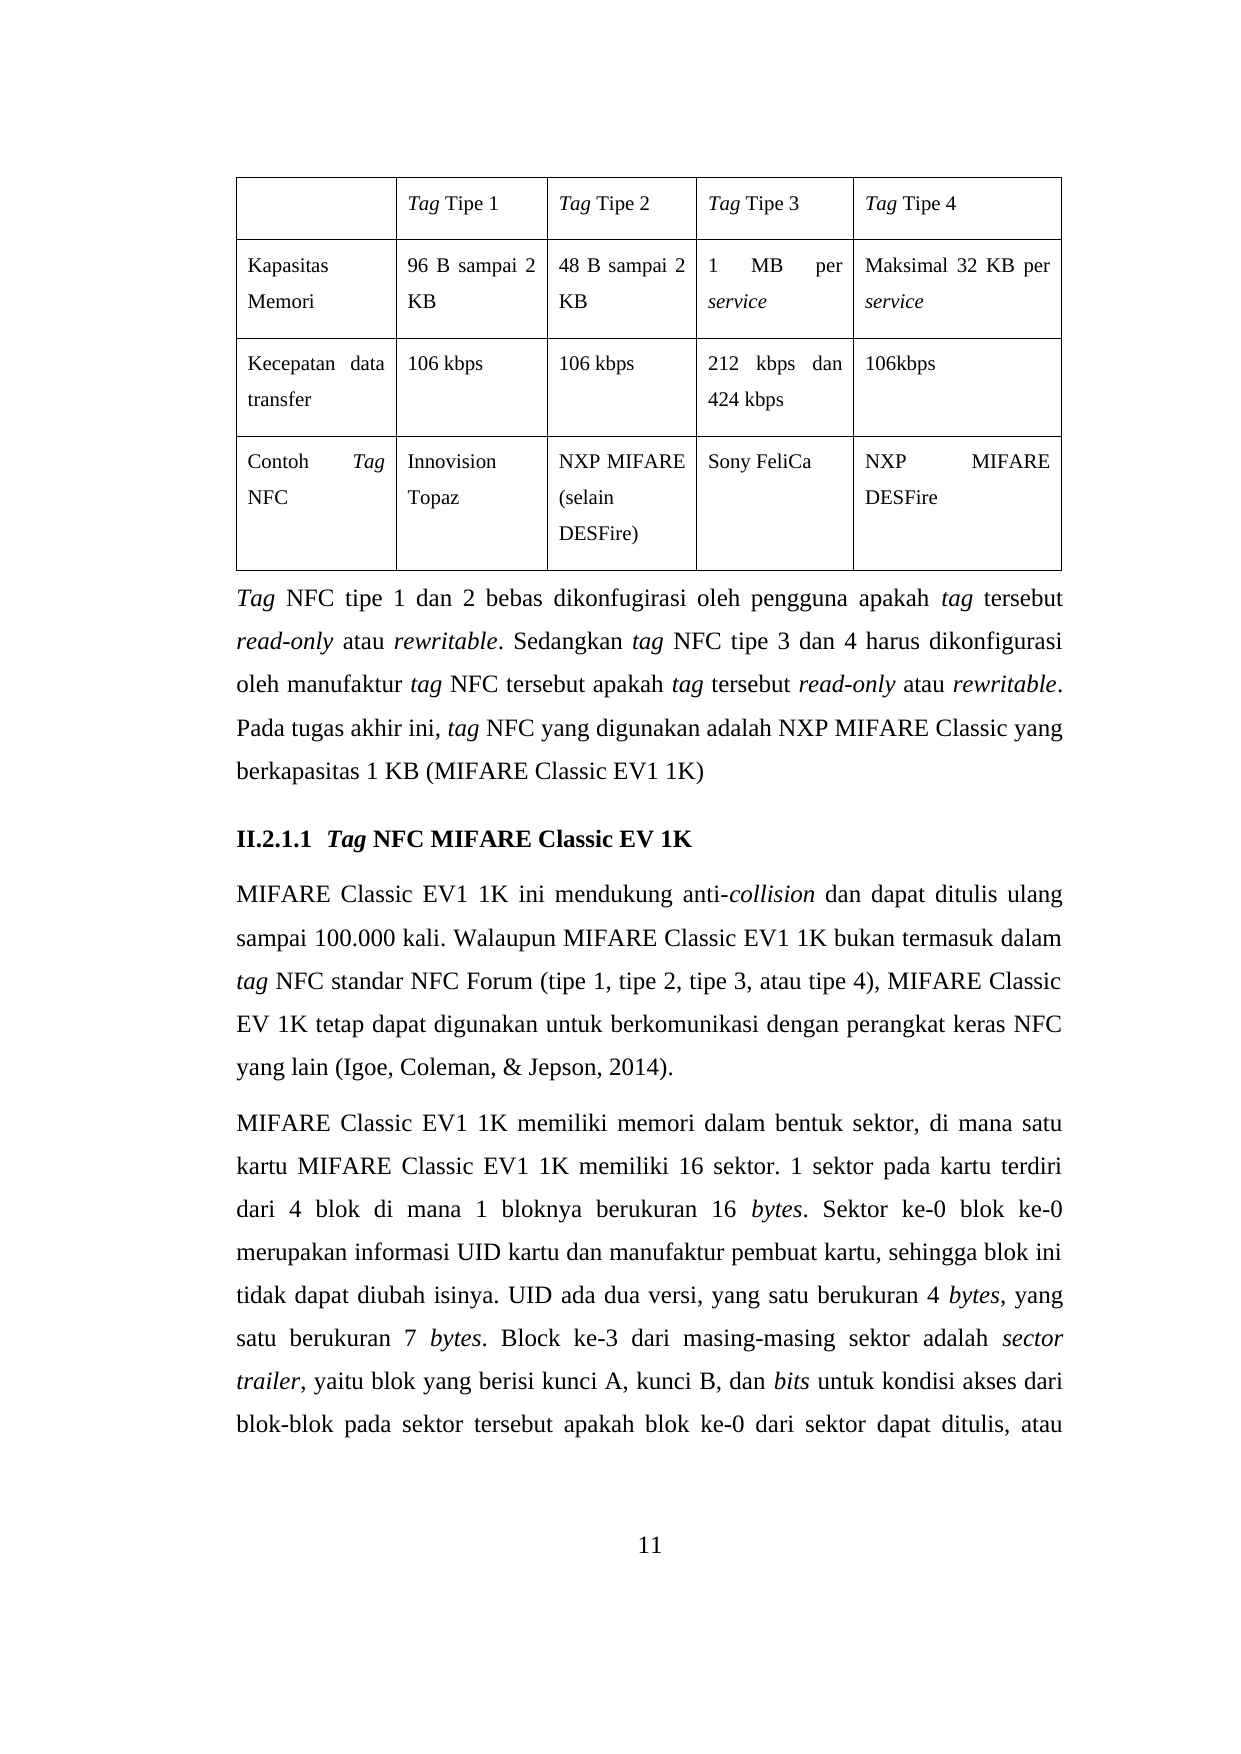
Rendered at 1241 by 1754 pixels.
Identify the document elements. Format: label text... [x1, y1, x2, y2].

table_cell NXP MIFARE DESFire [854, 437, 1061, 570]
table_cell 96 B sampai 2 KB [397, 240, 547, 337]
table_cell 1 MB per service [697, 240, 853, 337]
table_cell 106 kbps [397, 339, 547, 436]
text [236, 1108, 1063, 1438]
table_cell Maksimal 32 KB per service [854, 240, 1061, 337]
table_cell 212 kbps dan 424 kbps [697, 339, 853, 436]
table_header Tag Tipe 4 [854, 178, 1061, 239]
table_header Tag Tipe 1 [397, 178, 547, 239]
table_header Tag Tipe 3 [697, 178, 853, 239]
table_cell Kapasitas Memori [237, 240, 396, 337]
text Tag NFC tipe 1 dan 2 bebas dikonfugirasi oleh pengguna apakah tag tersebut read-only atau rewritable. Sedangkan tag NFC tipe 3 dan 4 harus dikonfigurasi oleh manufaktur tag NFC tersebut apakah tag tersebut read-only atau rewritable. Pada tugas akhir ini, tag NFC yang digunakan adalah NXP MIFARE Classic yang berkapasitas 1 KB (MIFARE Classic EV1 1K) [236, 583, 1063, 784]
table_cell 48 B sampai 2 KB [548, 240, 696, 337]
table_cell Sony FeliCa [697, 437, 853, 570]
table_cell NXP MIFARE (selain DESFire) [548, 437, 696, 570]
table_header [237, 178, 396, 239]
table_cell Innovision Topaz [397, 437, 547, 570]
table_cell Kecepatan data transfer [237, 339, 396, 436]
text MIFARE Classic EV1 1K ini mendukung anti-collision dan dapat ditulis ulang sampai 100.000 kali. Walaupun MIFARE Classic EV1 1K bukan termasuk dalam tag NFC standar NFC Forum (tipe 1, tipe 2, tipe 3, atau tipe 4), MIFARE Classic EV 1K tetap dapat digunakan untuk berkomunikasi dengan perangkat keras NFC yang lain . [236, 879, 1063, 1081]
table_cell Contoh Tag NFC [237, 437, 396, 570]
table_header Tag Tipe 2 [548, 178, 696, 239]
table_cell 106 kbps [548, 339, 696, 436]
subtitle Tag NFC MIFARE Classic EV 1K [236, 824, 1063, 853]
table_cell 106kbps [854, 339, 1061, 436]
